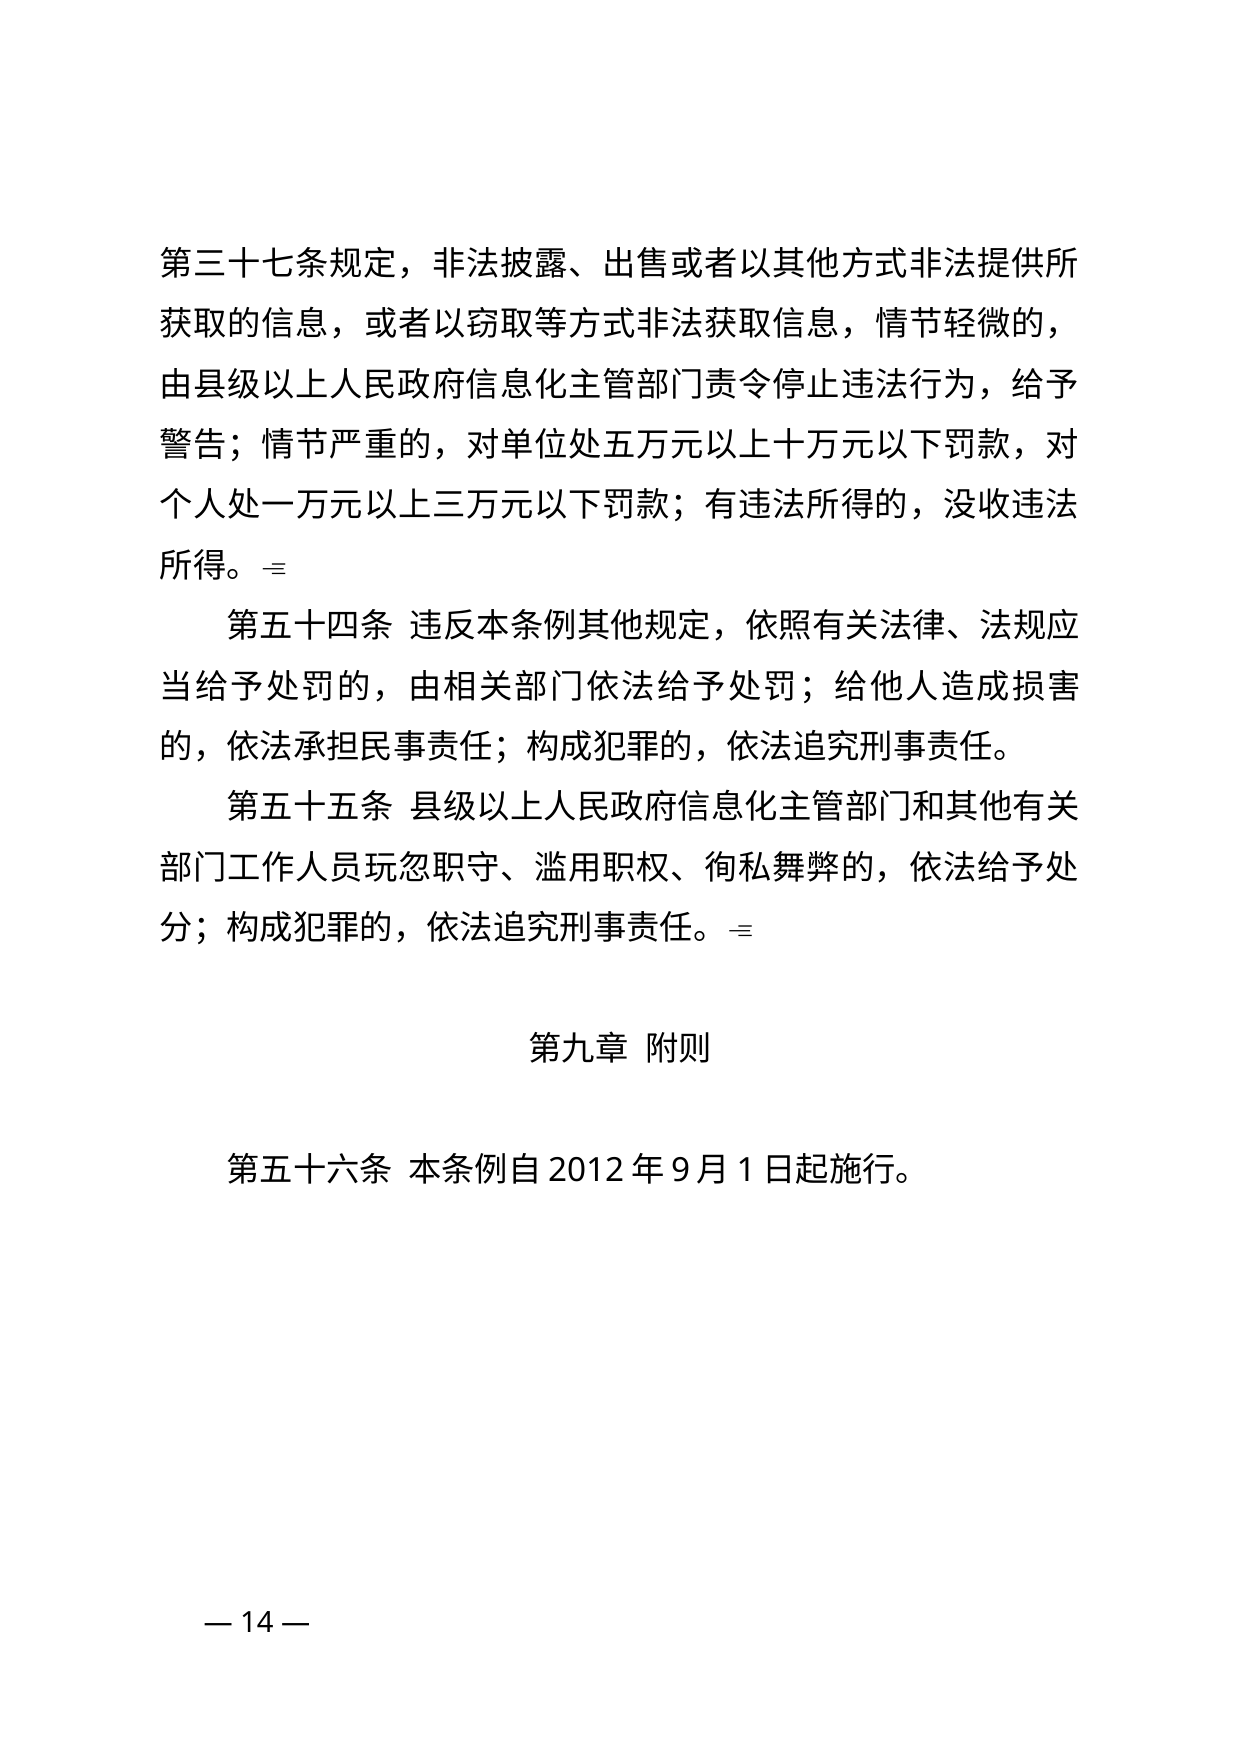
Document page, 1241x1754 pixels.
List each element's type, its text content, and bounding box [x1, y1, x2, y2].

text 第五十四条 违反本条例其他规定，依照有关法律、法规应当给予处罚的，由相关部门依法给予处罚；给他人造成损害的，依法承担民事责任；构成犯罪的，依法追究刑事责任。 [159, 587, 1081, 768]
text 第五十五条 县级以上人民政府信息化主管部门和其他有关部门工作人员玩忽职守、滥用职权、徇私舞弊的，依法给予处分；构成犯罪的，依法追究刑事责任。 [159, 768, 1081, 949]
text 第五十六条 本条例自2012年9月1日起施行。 [159, 1131, 1081, 1191]
list 附则 [159, 1010, 1081, 1070]
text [159, 224, 1081, 587]
